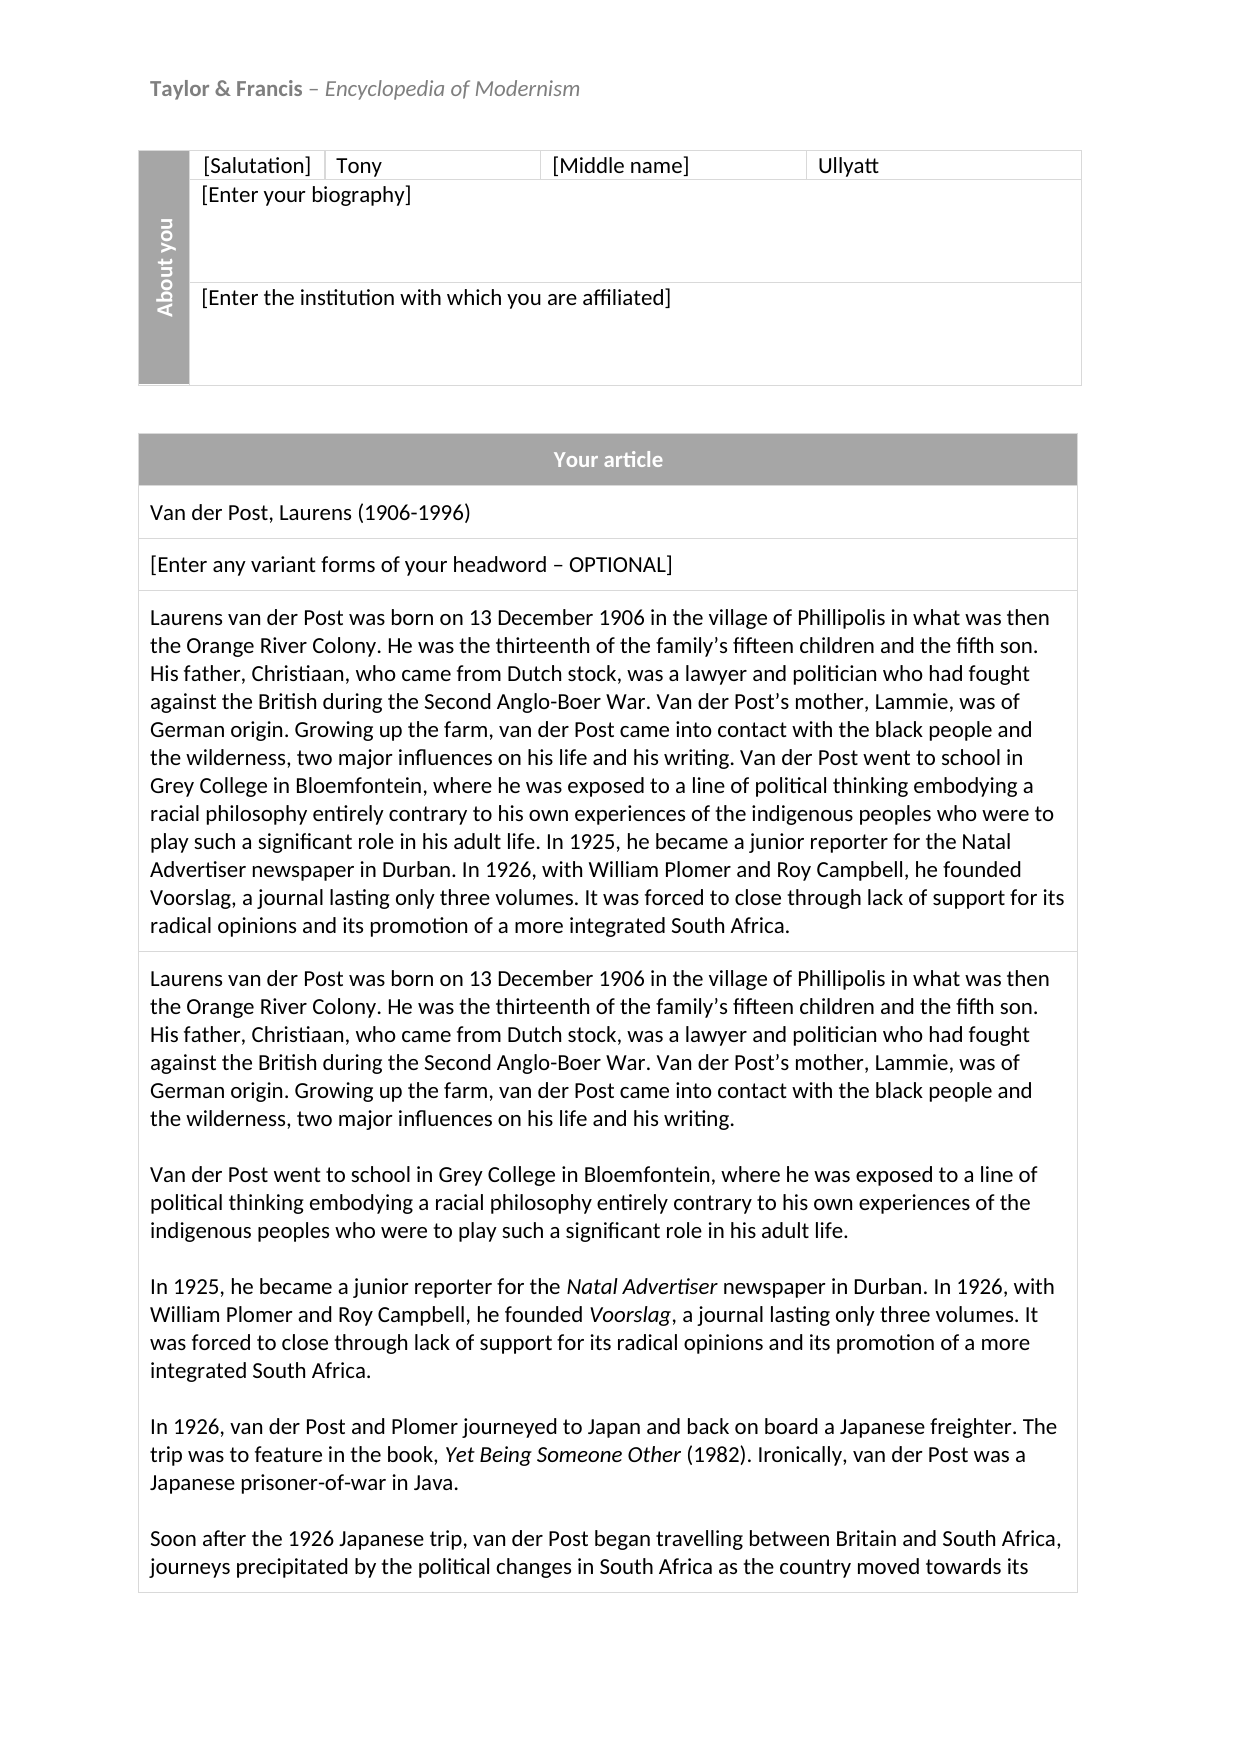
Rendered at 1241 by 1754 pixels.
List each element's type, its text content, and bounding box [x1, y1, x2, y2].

table_header About you [139, 151, 189, 384]
table_header Your article [139, 434, 1077, 485]
